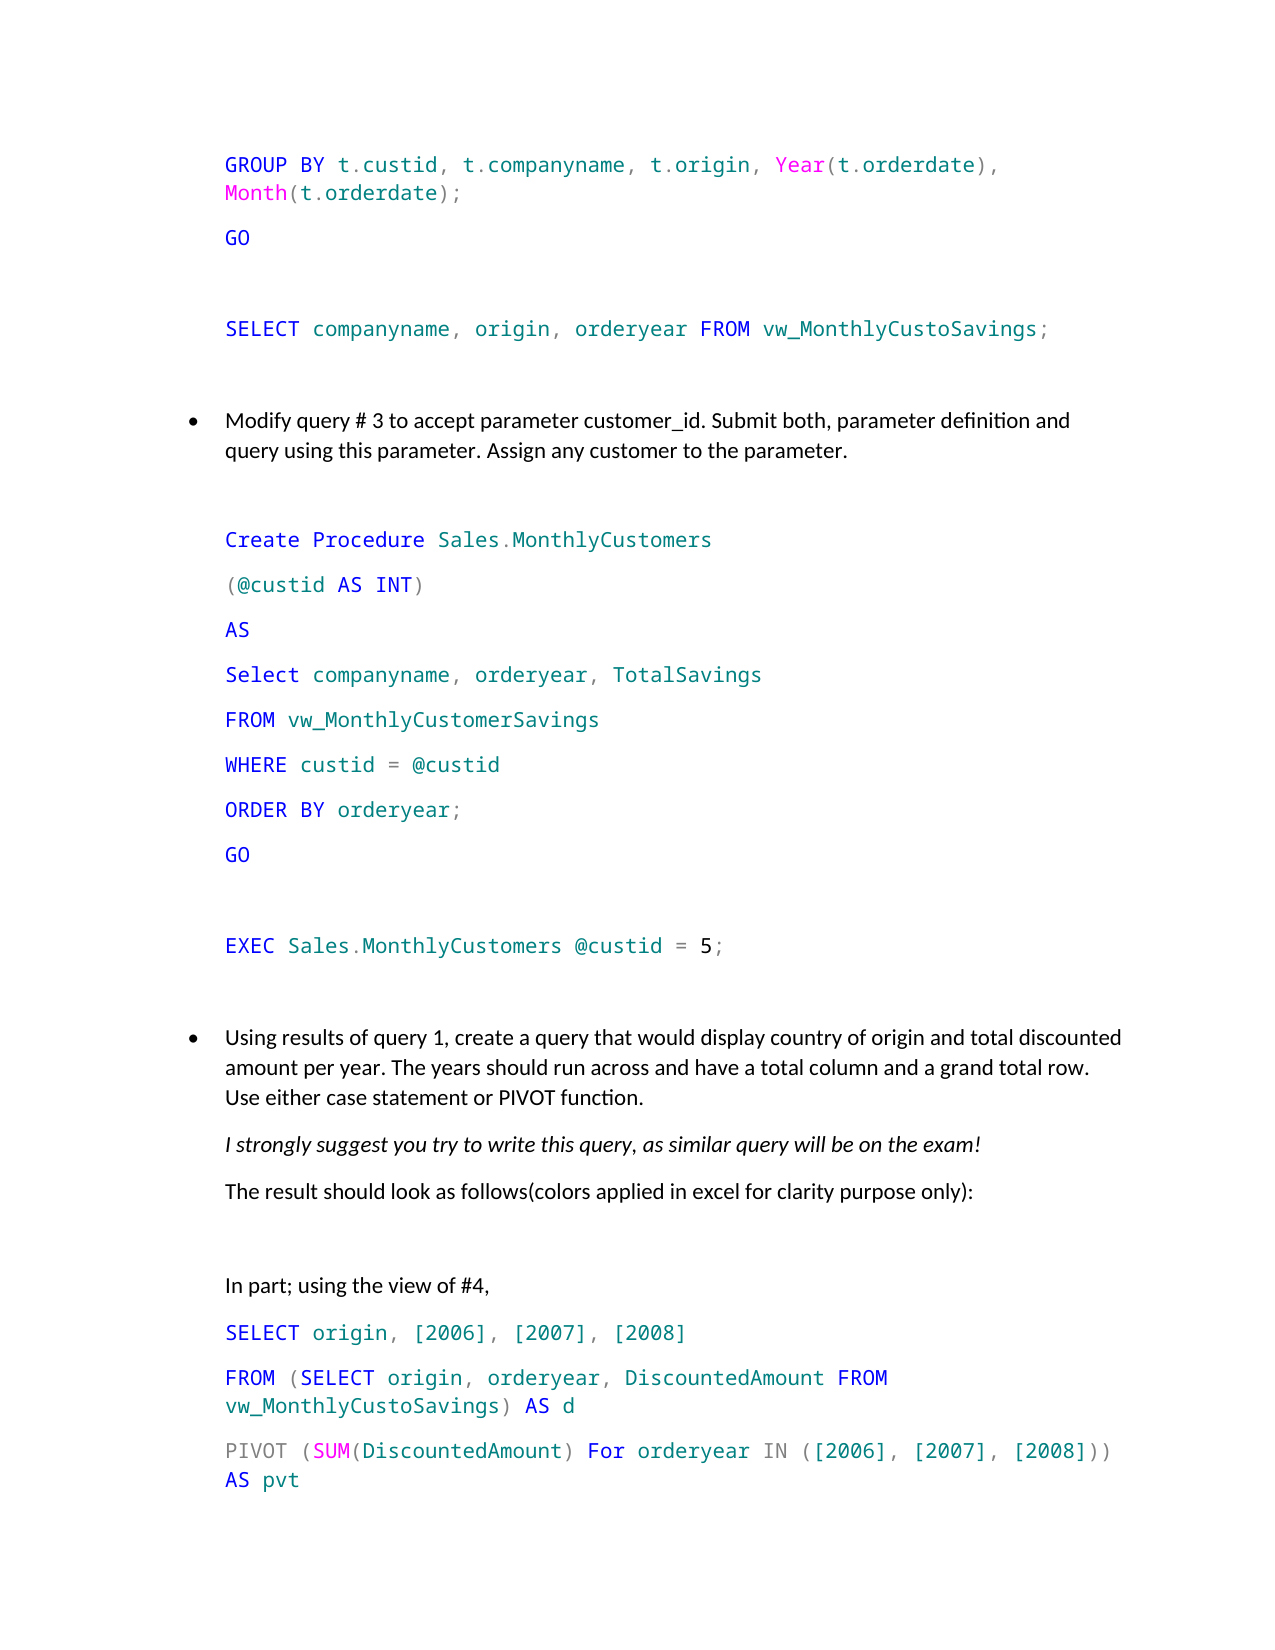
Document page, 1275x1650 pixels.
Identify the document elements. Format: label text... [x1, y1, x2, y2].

list Using results of query 1, create a query that would display country of origin and total discounted amount per year. The years should run across and have a total column and a grand total row. Use either case statement or PIVOT function. [187, 1023, 1125, 1111]
text EXEC Sales.MonthlyCustomers @custid = 5; [225, 931, 1125, 959]
text FROM (SELECT origin, orderyear, DiscountedAmount FROM vw_MonthlyCustoSavings) AS d [225, 1363, 1125, 1419]
text WHERE custid = @custid [225, 750, 1125, 779]
text In part; using the view of #4, [225, 1271, 1125, 1299]
text GROUP BY t.custid, t.companyname, t.origin, Year(t.orderdate), Month(t.orderdate); [225, 150, 1125, 207]
text FROM vw_MonthlyCustomerSavings [225, 705, 1125, 734]
text SELECT companyname, origin, orderyear FROM vw_MonthlyCustoSavings; [225, 314, 1125, 342]
text SELECT origin, [2006], [2007], [2008] [225, 1318, 1125, 1346]
text I strongly suggest you try to write this query, as similar query will be on the exam! [225, 1130, 1125, 1158]
text The result should look as follows(colors applied in excel for clarity purpose only): [225, 1177, 1125, 1205]
text AS [225, 615, 1125, 643]
list Modify query # 3 to accept parameter customer_id. Submit both, parameter definition and query using this parameter. Assign any customer to the parameter. [187, 406, 1125, 464]
text GO [225, 223, 1125, 252]
text PIVOT (SUM(DiscountedAmount) For orderyear IN ([2006], [2007], [2008])) AS pvt [225, 1436, 1125, 1493]
text GO [225, 841, 1125, 869]
text (@custid AS INT) [225, 570, 1125, 598]
text ORDER BY orderyear; [225, 796, 1125, 824]
text Create Procedure Sales.MonthlyCustomers [225, 525, 1125, 553]
text Select companyname, orderyear, TotalSavings [225, 660, 1125, 689]
